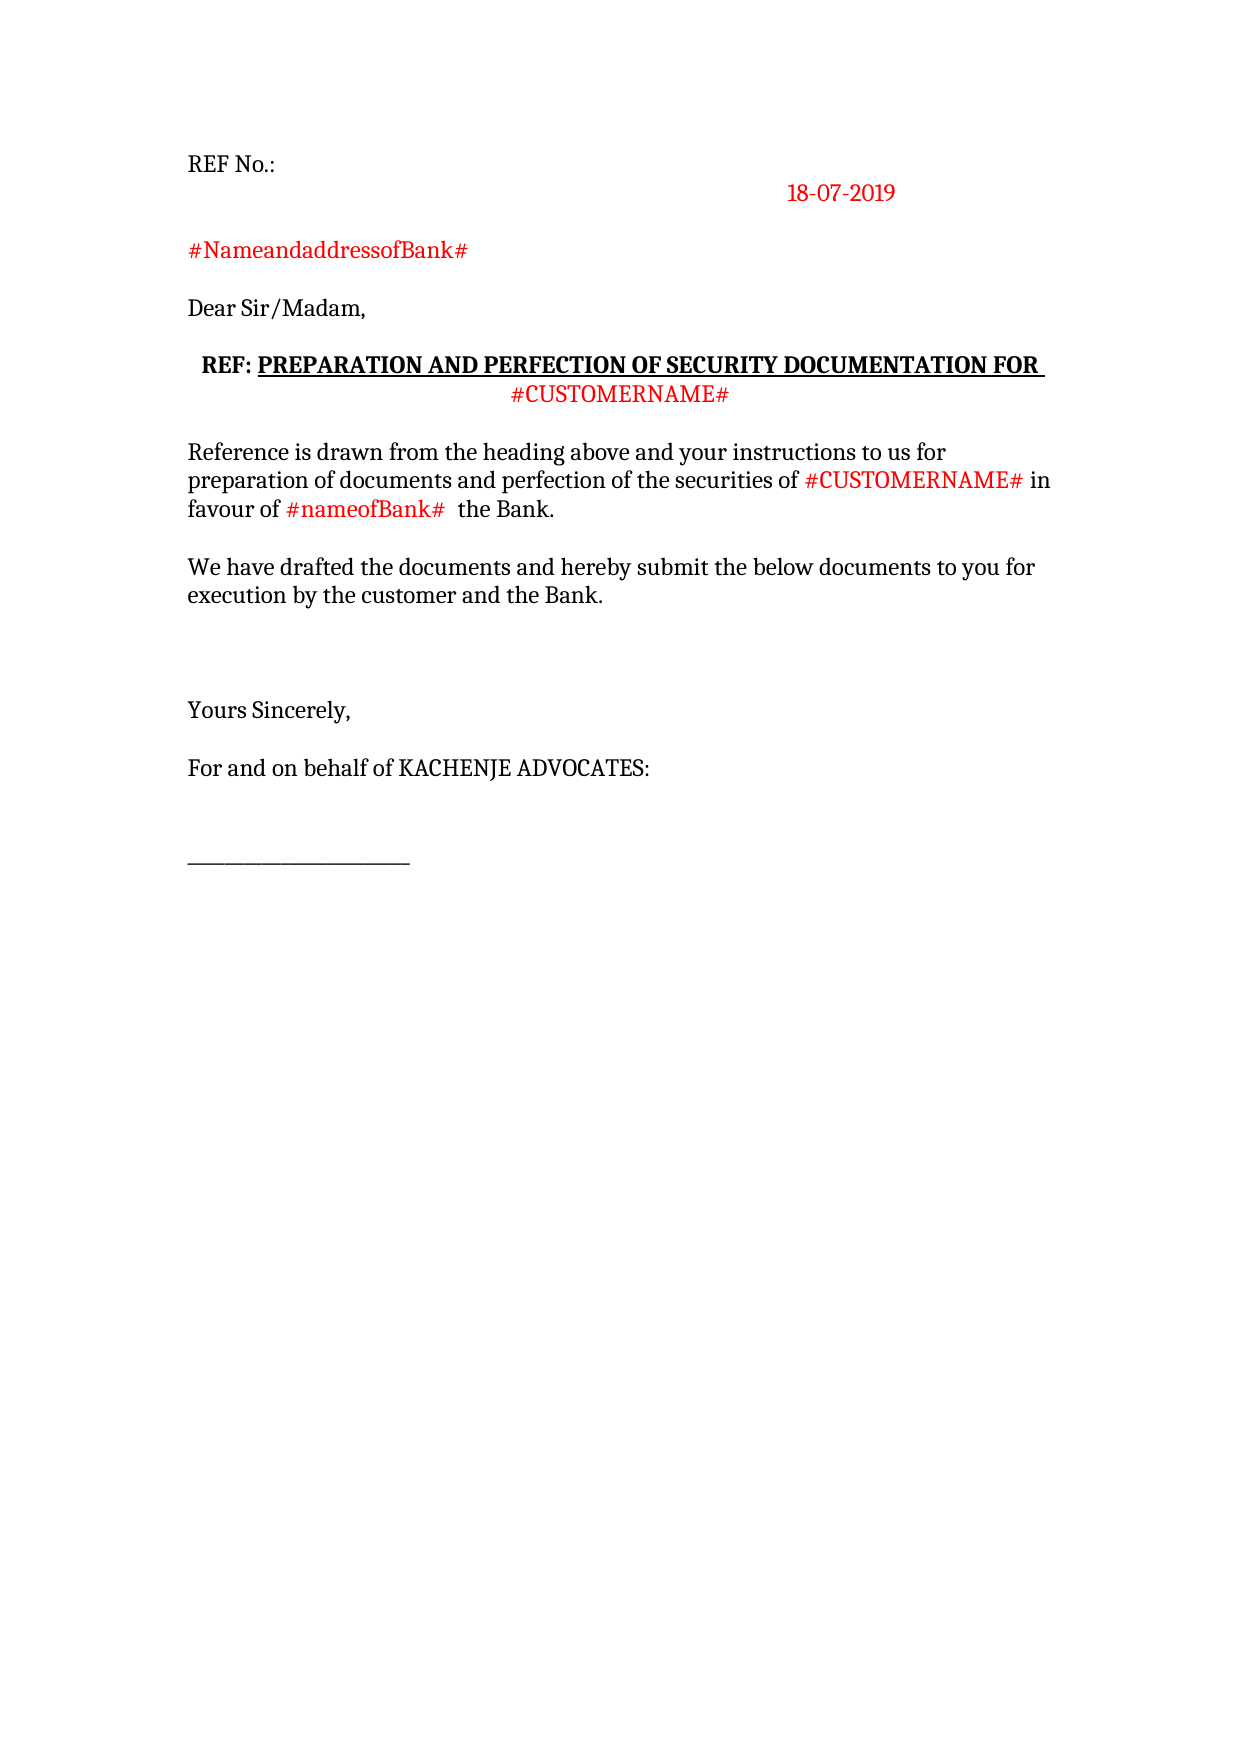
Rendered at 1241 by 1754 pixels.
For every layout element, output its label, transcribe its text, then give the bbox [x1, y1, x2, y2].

text ________________________ [187, 840, 1053, 869]
text Yours Sincerely, [187, 696, 1053, 725]
text REF: PREPARATION AND PERFECTION OF SECURITY DOCUMENTATION FOR [187, 351, 1053, 380]
text Dear Sir/Madam, [187, 294, 1053, 322]
text REF No.: [187, 150, 1053, 179]
text 18-07-2019 [187, 179, 1053, 207]
text We have drafted the documents and hereby submit the below documents to you for execution by the customer and the Bank. [187, 552, 1053, 610]
text For and on behalf of KACHENJE ADVOCATES: [187, 754, 1053, 782]
text Reference is drawn from the heading above and your instructions to us for preparation of documents and perfection of the securities of #CUSTOMERNAME# in favour of #nameofBank# the Bank. [187, 437, 1053, 524]
text #NameandaddressofBank# [187, 236, 1053, 265]
text #CUSTOMERNAME# [187, 380, 1053, 409]
